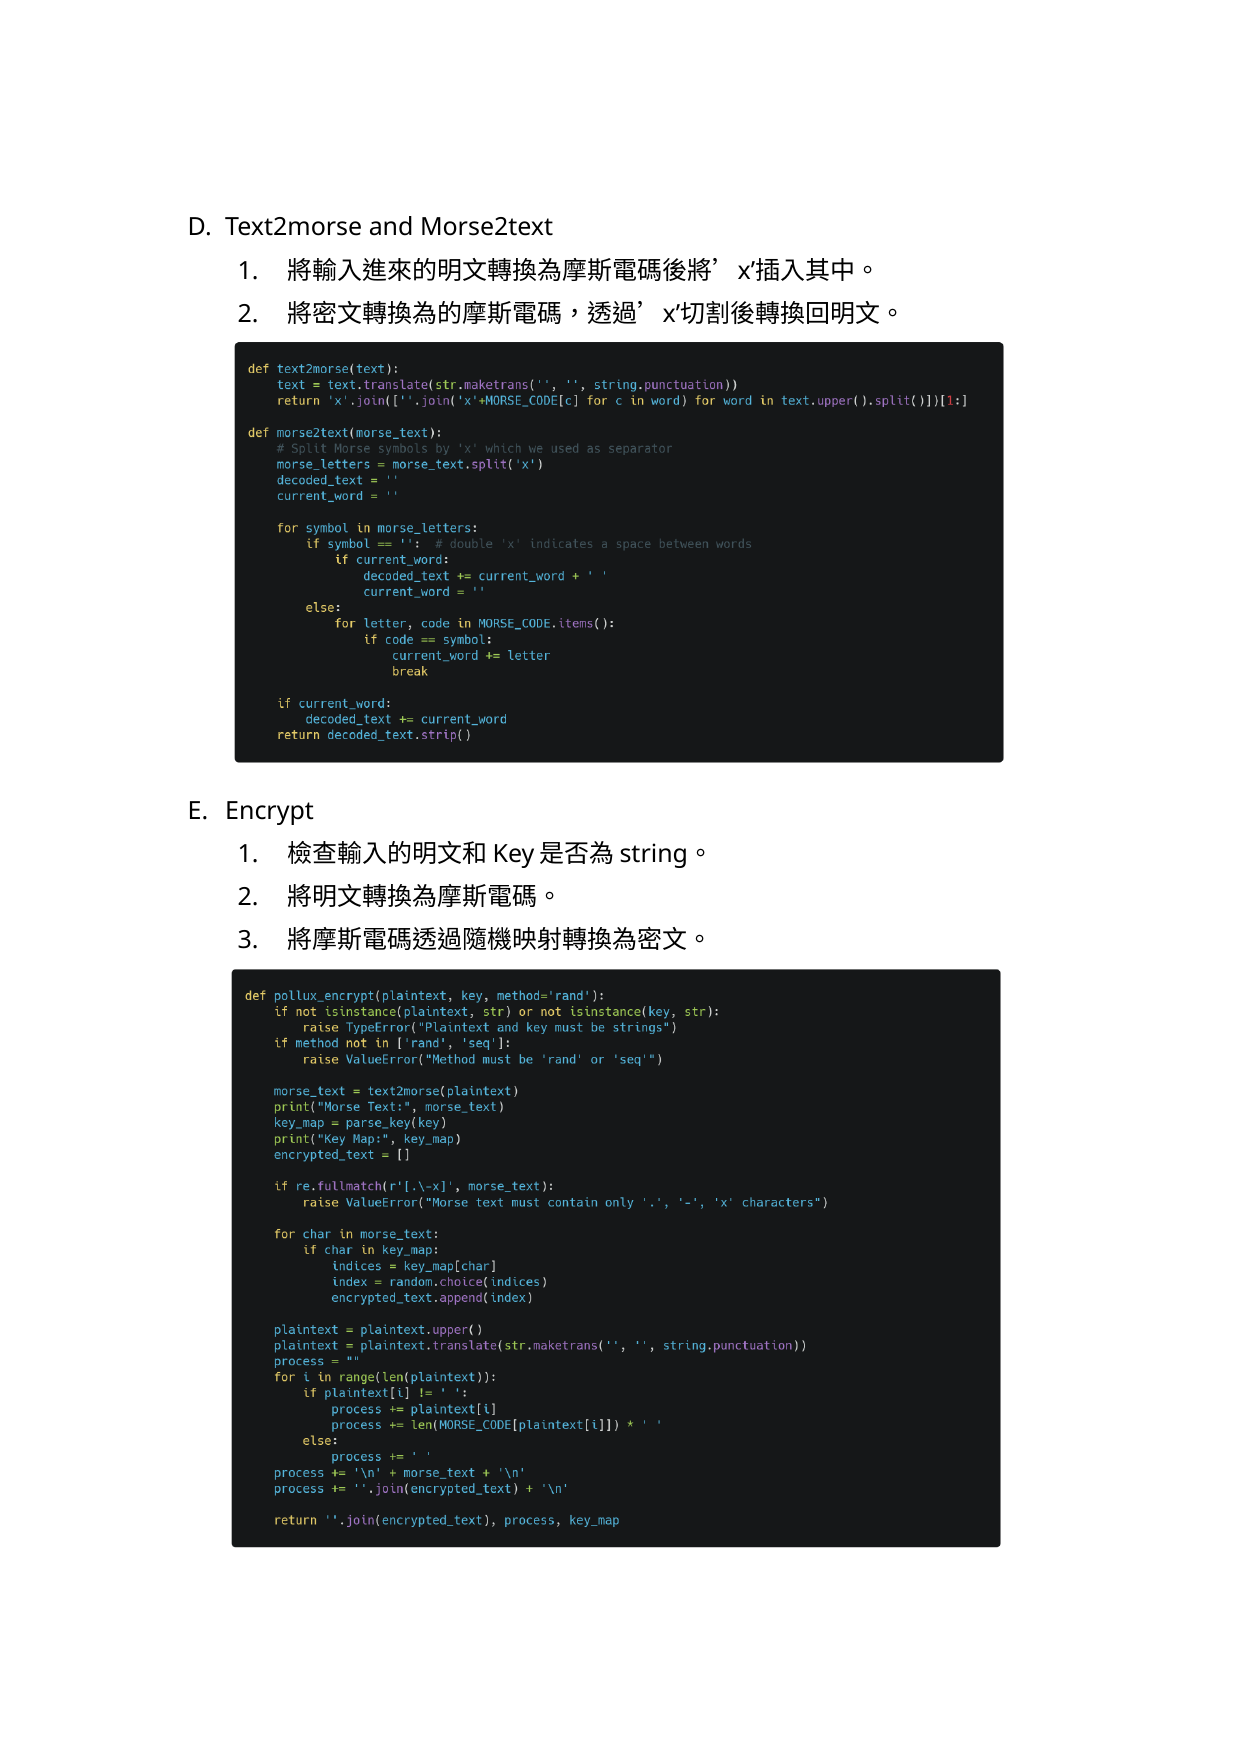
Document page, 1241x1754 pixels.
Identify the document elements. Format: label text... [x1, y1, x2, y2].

picture [225, 962, 1007, 1559]
picture [225, 335, 1007, 765]
list 檢查輸入的明文和Key是否為string。 [237, 833, 1053, 871]
list 將明文轉換為摩斯電碼。 [237, 876, 1053, 914]
list Encrypt [187, 791, 1053, 828]
list 將密文轉換為的摩斯電碼，透過’x’切割後轉換回明文。 [237, 293, 1053, 330]
list 將摩斯電碼透過隨機映射轉換為密文。 [237, 919, 1053, 957]
list 將輸入進來的明文轉換為摩斯電碼後將’x’插入其中。 [237, 250, 1053, 287]
list Text2morse and Morse2text [187, 207, 1053, 244]
